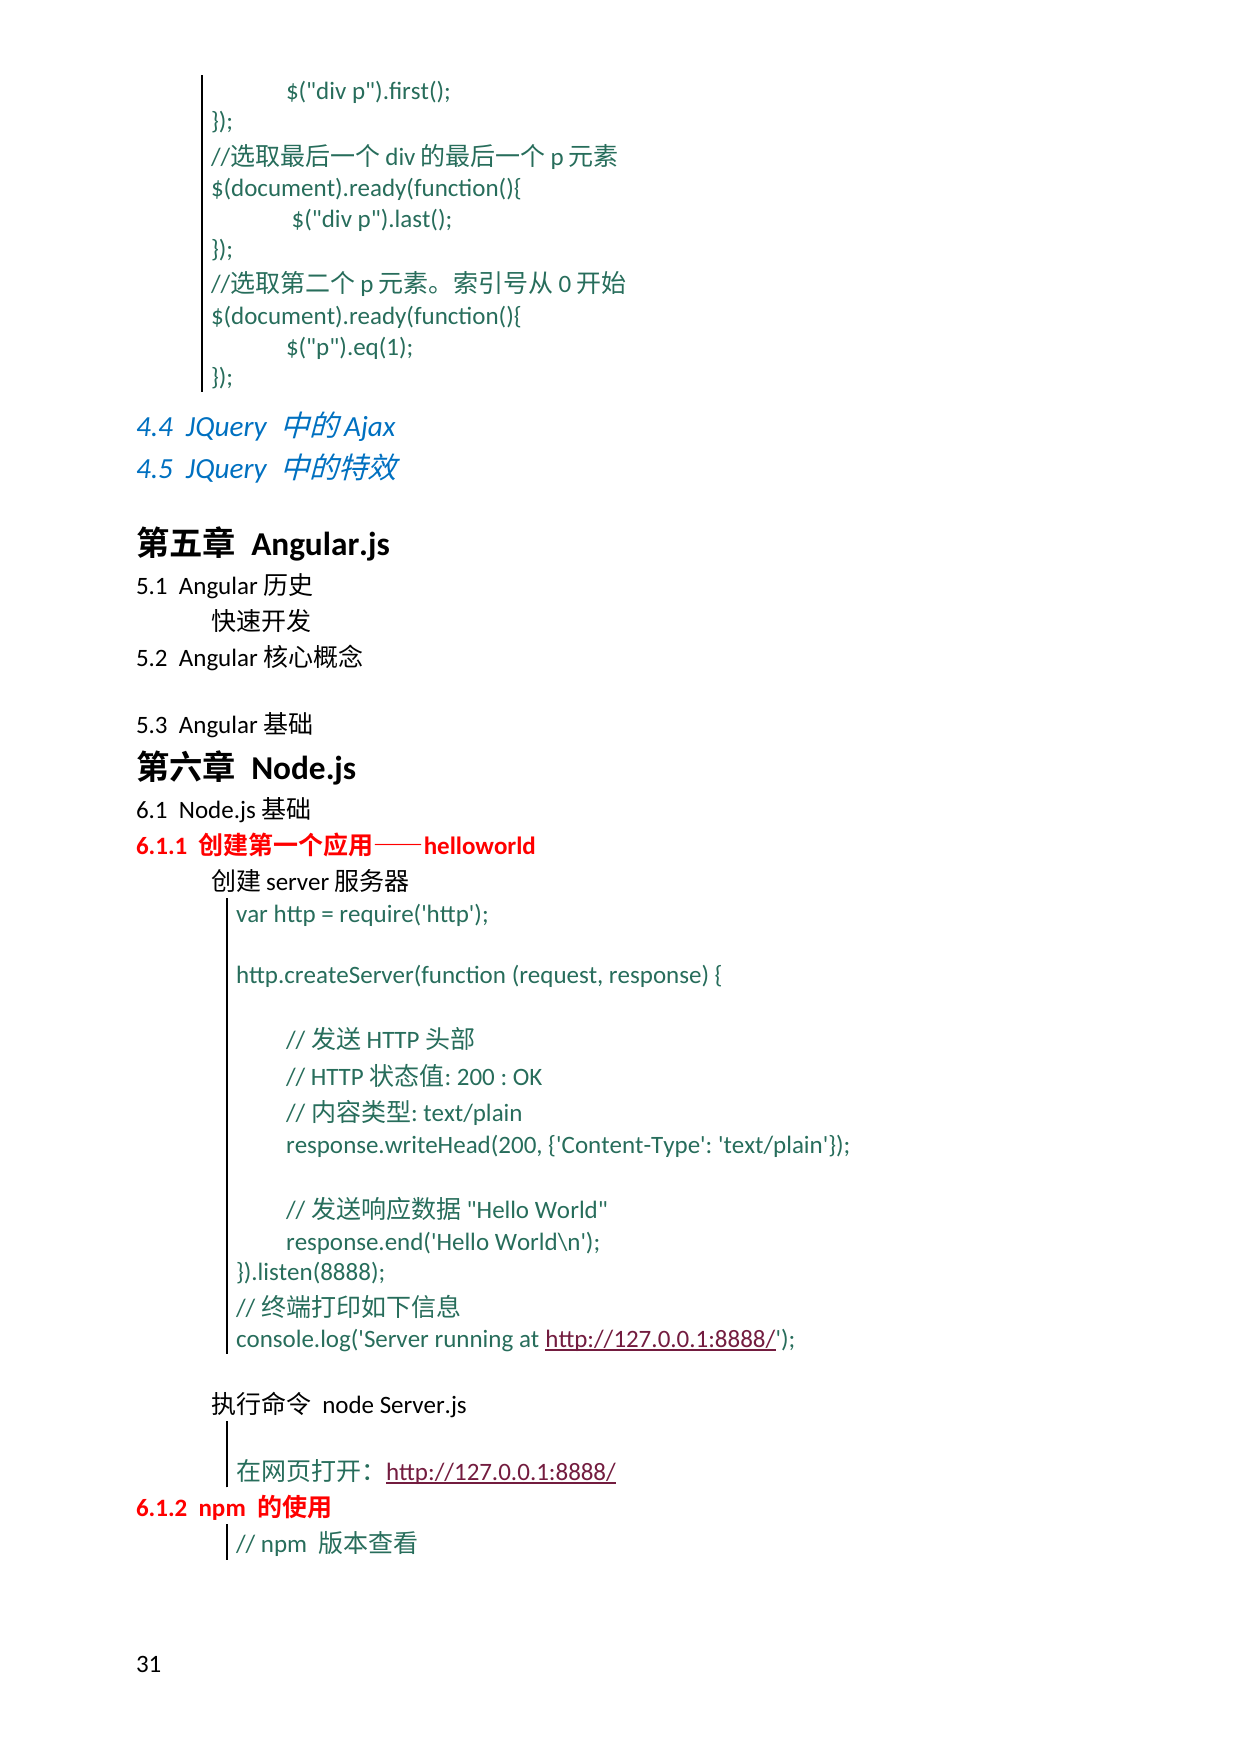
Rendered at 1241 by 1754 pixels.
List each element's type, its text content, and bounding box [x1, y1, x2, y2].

subtitle 第六章 Node.js [136, 741, 1104, 789]
text $("p").eq(1); [203, 331, 1104, 361]
text 在网页打开：http://127.0.0.1:8888/ [228, 1451, 1104, 1487]
subtitle 4.4 JQuery 中的Ajax [136, 402, 1104, 444]
text // 发送 HTTP 头部 [228, 1020, 1104, 1056]
text }); [203, 233, 1104, 264]
text 6.1 Node.js 基础 [136, 789, 1104, 825]
text }).listen(8888); [228, 1257, 1104, 1287]
text 5.2 Angular核心概念 [136, 638, 1104, 674]
text http.createServer(function (request, response) { [228, 959, 1104, 989]
text 快速开发 [136, 602, 1104, 638]
text response.end('Hello World\n'); [228, 1226, 1104, 1257]
text // 内容类型: text/plain [228, 1092, 1104, 1129]
text 执行命令 node Server.js [136, 1384, 1104, 1421]
text response.writeHead(200, {'Content-Type': 'text/plain'}); [228, 1129, 1104, 1159]
text $(document).ready(function(){ [203, 172, 1104, 203]
text 5.1 Angular 历史 [136, 565, 1104, 602]
text // 发送响应数据 "Hello World" [228, 1190, 1104, 1226]
text $("div p").first(); [203, 75, 1104, 106]
text }); [203, 106, 1104, 136]
text //选取第二个p元素。索引号从0开始 [203, 264, 1104, 300]
text //选取最后一个div的最后一个p元素 [203, 136, 1104, 172]
text var http = require('http'); [228, 898, 1104, 928]
text // HTTP 状态值: 200 : OK [228, 1056, 1104, 1092]
subtitle 6.1.1 创建第一个应用——helloworld [136, 825, 1104, 862]
subtitle 6.1.2 npm 的使用 [136, 1487, 1104, 1524]
text 5.3 Angular 基础 [136, 705, 1104, 741]
text }); [203, 361, 1104, 392]
text // 终端打印如下信息 [228, 1287, 1104, 1323]
text console.log('Server running at http://127.0.0.1:8888/'); [228, 1323, 1104, 1354]
text $(document).ready(function(){ [203, 300, 1104, 331]
text $("div p").last(); [203, 203, 1104, 233]
text 创建server服务器 [136, 862, 1104, 898]
subtitle 4.5 JQuery 中的特效 [136, 444, 1104, 487]
text // npm 版本查看 [228, 1524, 1104, 1560]
subtitle 第五章 Angular.js [136, 517, 1104, 565]
